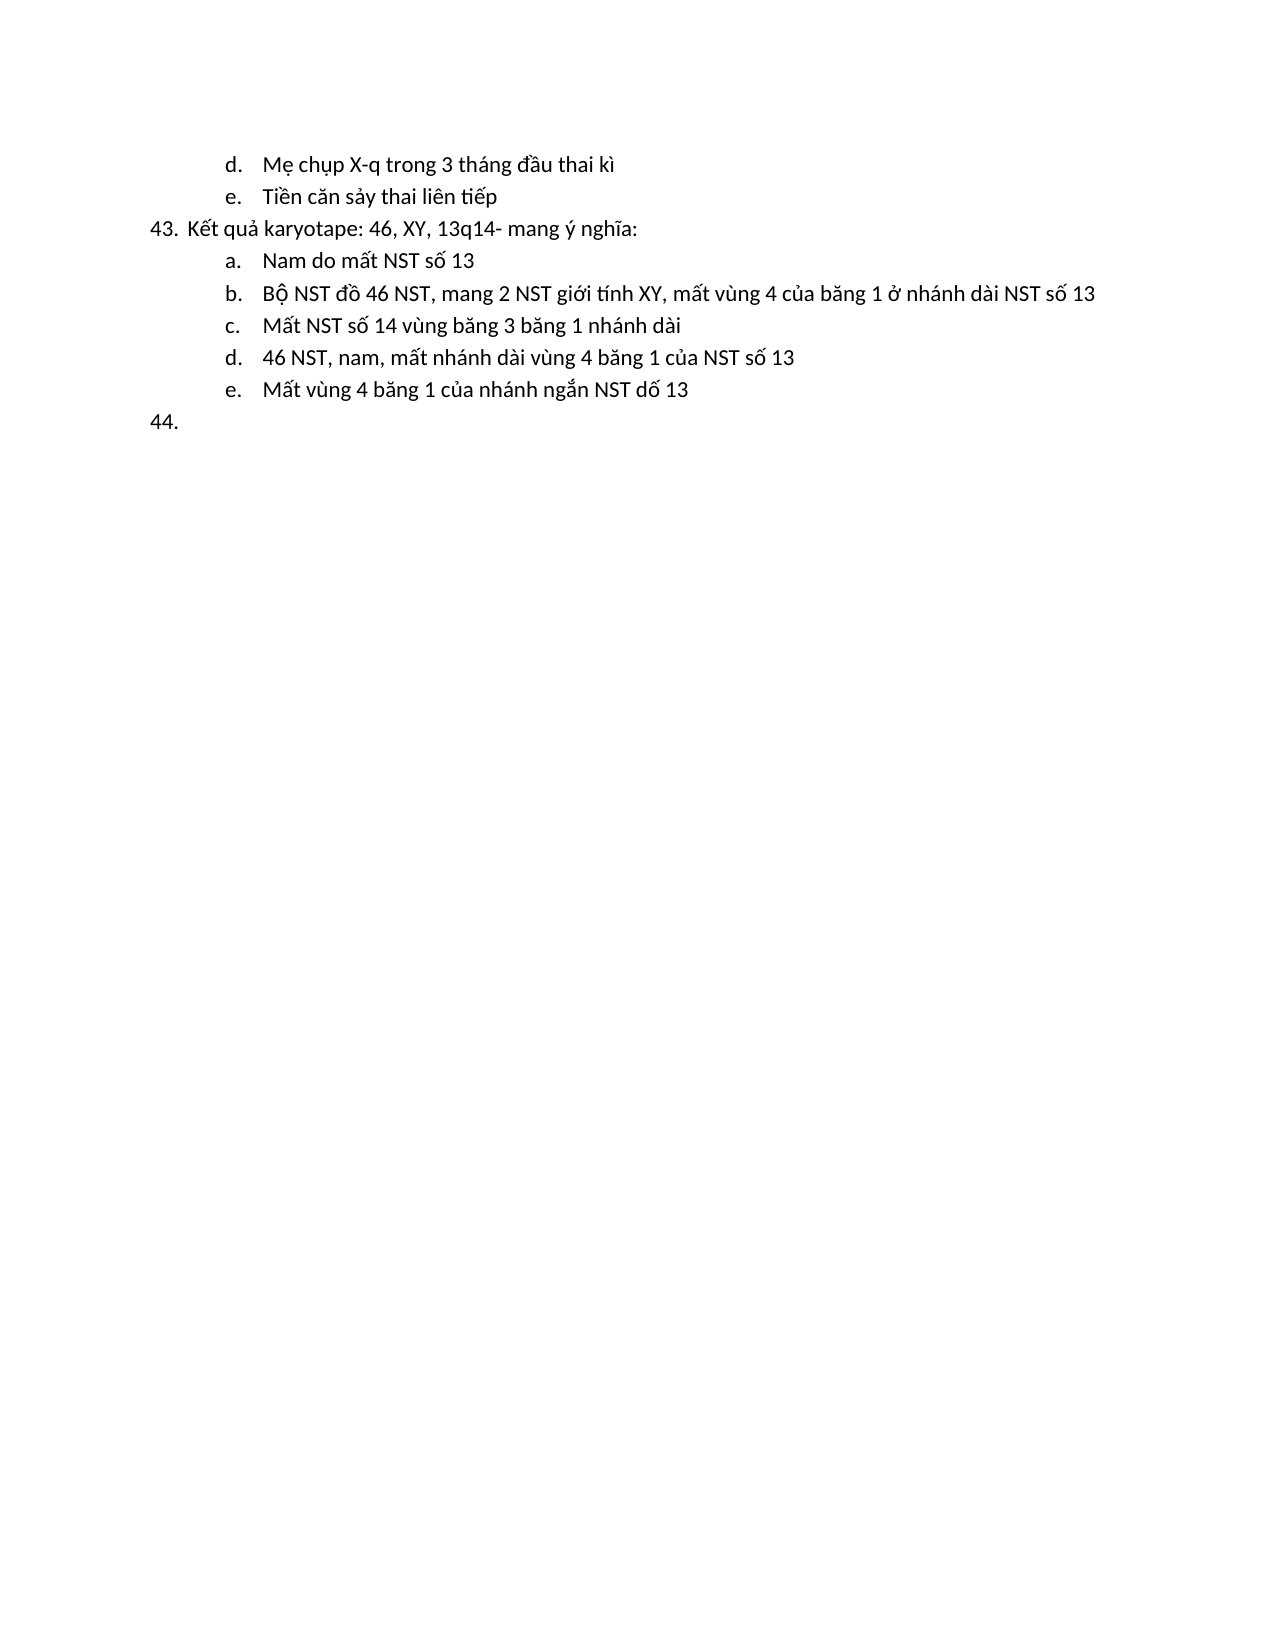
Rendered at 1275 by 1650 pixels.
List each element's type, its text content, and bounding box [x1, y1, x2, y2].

list Nam do mất NST số 13 [225, 247, 1125, 274]
list Mất NST số 14 vùng băng 3 băng 1 nhánh dài [225, 311, 1125, 339]
list Mẹ chụp X-q trong 3 tháng đầu thai kì [225, 150, 1125, 178]
list 46 NST, nam, mất nhánh dài vùng 4 băng 1 của NST số 13 [225, 343, 1125, 371]
list Mất vùng 4 băng 1 của nhánh ngắn NST dố 13 [225, 375, 1125, 403]
list Bộ NST đồ 46 NST, mang 2 NST giới tính XY, mất vùng 4 của băng 1 ở nhánh dài NST số 13 [225, 279, 1125, 307]
list Kết quả karyotape: 46, XY, 13q14- mang ý nghĩa: [150, 214, 1125, 242]
list Tiền căn sảy thai liên tiếp [225, 182, 1125, 210]
